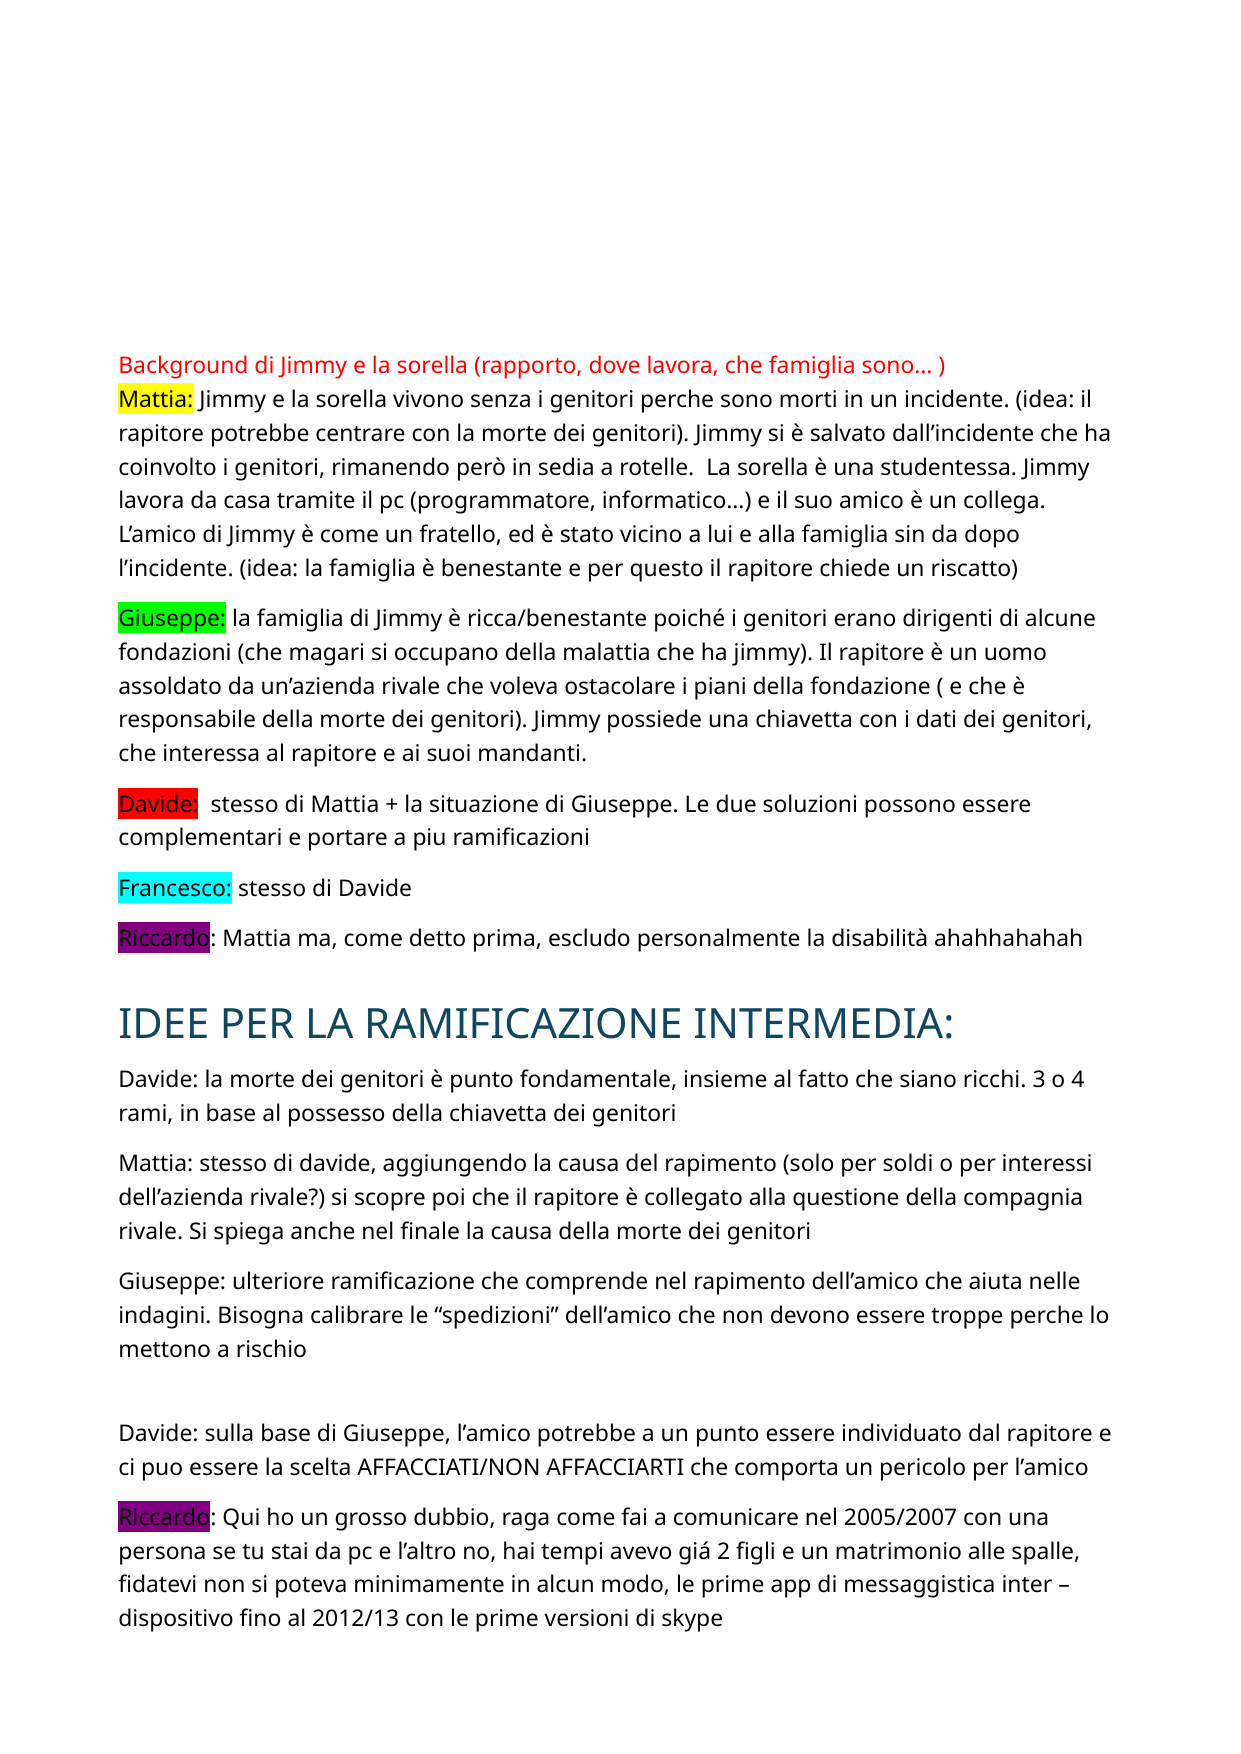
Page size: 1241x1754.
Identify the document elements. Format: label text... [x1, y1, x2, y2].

text Riccardo: Mattia ma, come detto prima, escludo personalmente la disabilità ahahhahahah [210, 922, 1122, 953]
text Mattia: stesso di davide, aggiungendo la causa del rapimento (solo per soldi o per interessi dell’azienda rivale?) si scopre poi che il rapitore è collegato alla questione della compagnia rivale. Si spiega anche nel finale la causa della morte dei genitori [118, 1147, 1122, 1246]
text Davide: stesso di Mattia + la situazione di Giuseppe. Le due soluzioni possono essere complementari e portare a piu ramificazioni [118, 788, 1122, 853]
text Francesco: stesso di Davide [232, 872, 1122, 903]
text Davide: sulla base di Giuseppe, l’amico potrebbe a un punto essere individuato dal rapitore e ci puo essere la scelta AFFACCIATI/NON AFFACCIARTI che comporta un pericolo per l’amico [118, 1383, 1122, 1482]
text Riccardo: Qui ho un grosso dubbio, raga come fai a comunicare nel 2005/2007 con una persona se tu stai da pc e l’altro no, hai tempi avevo giá 2 figli e un matrimonio alle spalle, fidatevi non si poteva minimamente in alcun modo, le prime app di messaggistica inter – dispositivo fino al 2012/13 con le prime versioni di skype [118, 1501, 1122, 1633]
text Davide: la morte dei genitori è punto fondamentale, insieme al fatto che siano ricchi. 3 o 4 rami, in base al possesso della chiavetta dei genitori [118, 1063, 1122, 1128]
text Giuseppe: la famiglia di Jimmy è ricca/benestante poiché i genitori erano dirigenti di alcune fondazioni (che magari si occupano della malattia che ha jimmy). Il rapitore è un uomo assoldato da un’azienda rivale che voleva ostacolare i piani della fondazione ( e che è responsabile della morte dei genitori). Jimmy possiede una chiavetta con i dati dei genitori, che interessa al rapitore e ai suoi mandanti. [118, 602, 1122, 768]
subtitle IDEE PER LA RAMIFICAZIONE INTERMEDIA: [118, 993, 1122, 1050]
text Giuseppe: ulteriore ramificazione che comprende nel rapimento dell’amico che aiuta nelle indagini. Bisogna calibrare le “spedizioni” dell’amico che non devono essere troppe perche lo mettono a rischio [118, 1265, 1122, 1364]
